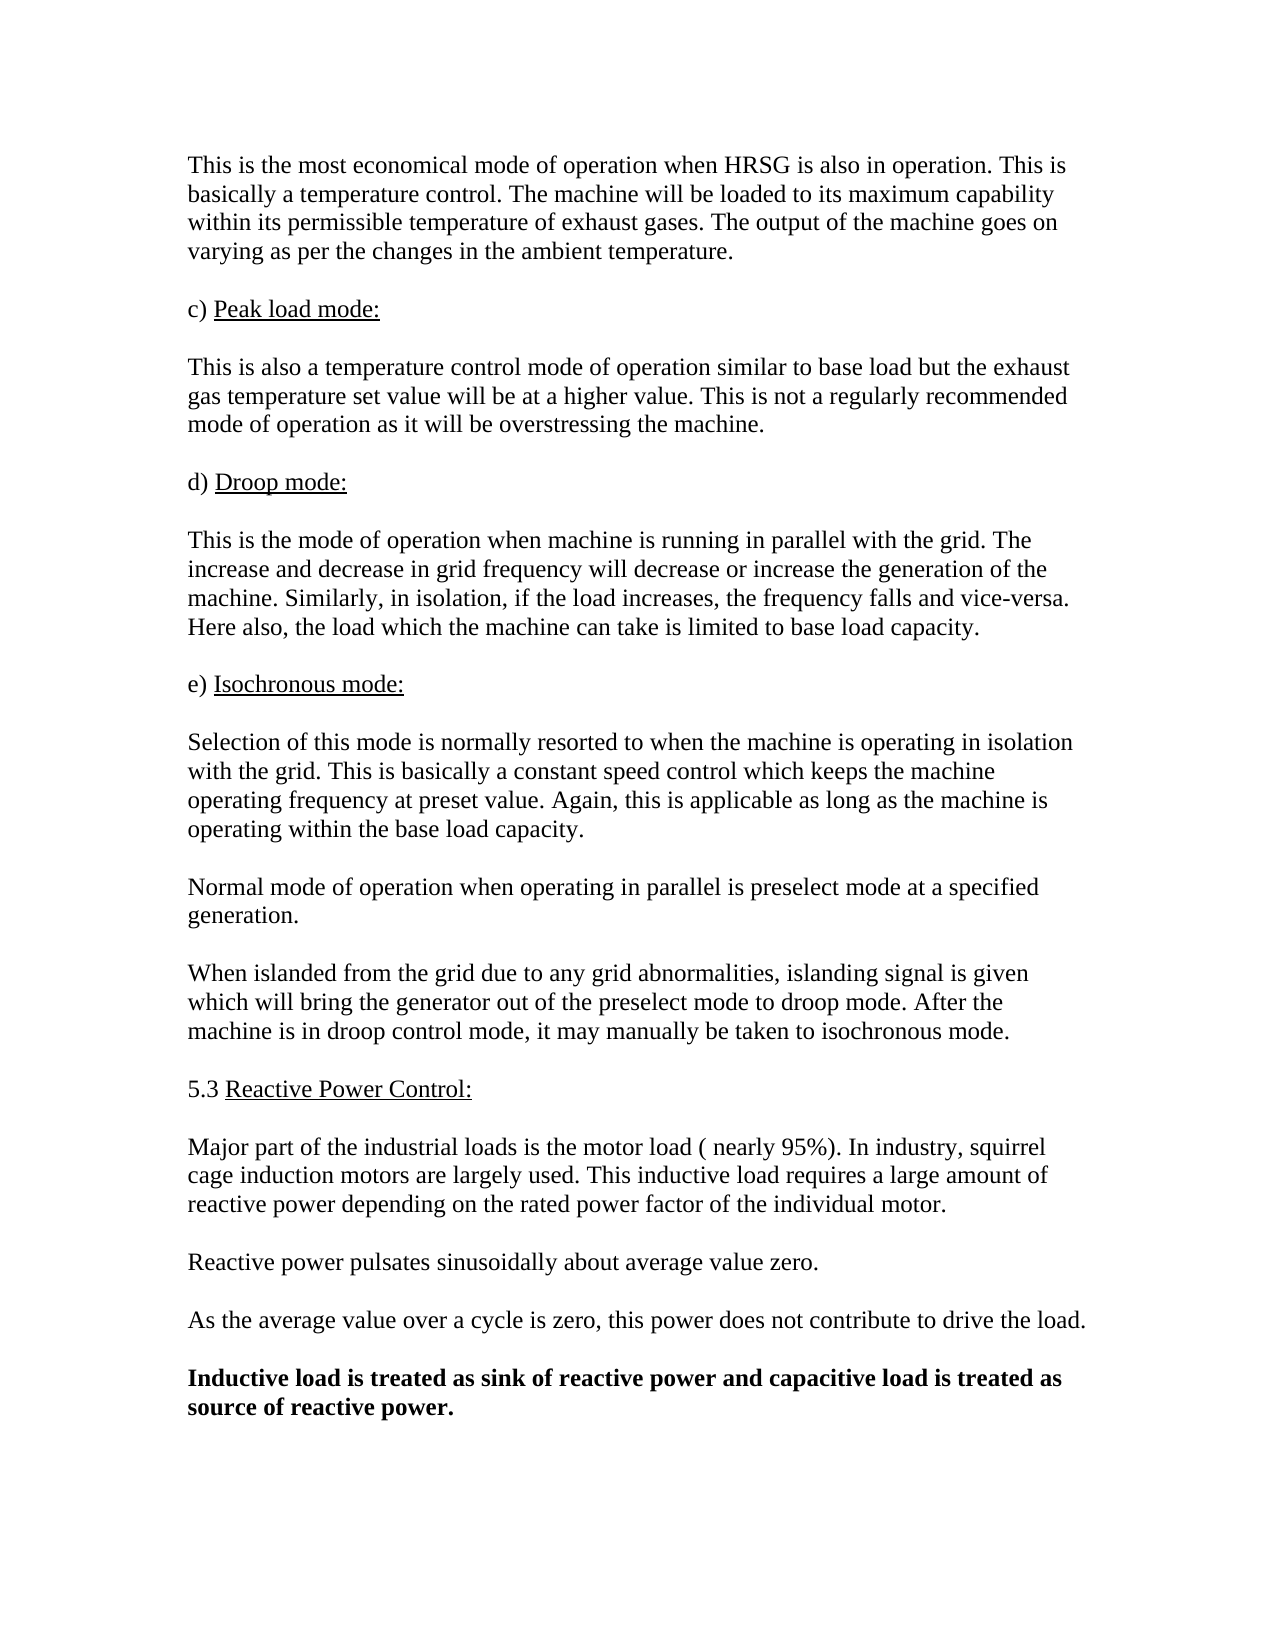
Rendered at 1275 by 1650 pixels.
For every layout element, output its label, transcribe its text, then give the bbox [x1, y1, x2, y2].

text 5.3 Reactive Power Control: [187, 1074, 1087, 1102]
text e) Isochronous mode: [187, 669, 1087, 698]
text Normal mode of operation when operating in parallel is preselect mode at a specified generation. [187, 872, 1087, 929]
text As the average value over a cycle is zero, this power does not contribute to drive the load. [187, 1305, 1087, 1334]
text When islanded from the grid due to any grid abnormalities, islanding signal is given which will bring the generator out of the preselect mode to droop mode. After the machine is in droop control mode, it may manually be taken to isochronous mode. [187, 958, 1087, 1044]
text c) Peak load mode: [187, 294, 1087, 323]
text This is the most economical mode of operation when HRSG is also in operation. This is basically a temperature control. The machine will be loaded to its maximum capability within its permissible temperature of exhaust gases. The output of the machine goes on varying as per the changes in the ambient temperature. [187, 150, 1087, 265]
text Major part of the industrial loads is the motor load ( nearly 95%). In industry, squirrel cage induction motors are largely used. This inductive load requires a large amount of reactive power depending on the rated power factor of the individual motor. [187, 1132, 1087, 1218]
text Inductive load is treated as sink of reactive power and capacitive load is treated as source of reactive power. [187, 1363, 1087, 1420]
text d) Droop mode: [187, 467, 1087, 496]
text This is also a temperature control mode of operation similar to base load but the exhaust gas temperature set value will be at a higher value. This is not a regularly recommended mode of operation as it will be overstressing the machine. [187, 352, 1087, 438]
text This is the mode of operation when machine is running in parallel with the grid. The increase and decrease in grid frequency will decrease or increase the generation of the machine. Similarly, in isolation, if the load increases, the frequency falls and vice-versa. Here also, the load which the machine can take is limited to base load capacity. [187, 525, 1087, 640]
text Selection of this mode is normally resorted to when the machine is operating in isolation with the grid. This is basically a constant speed control which keeps the machine operating frequency at preset value. Again, this is applicable as long as the machine is operating within the base load capacity. [187, 727, 1087, 842]
text Reactive power pulsates sinusoidally about average value zero. [187, 1247, 1087, 1276]
